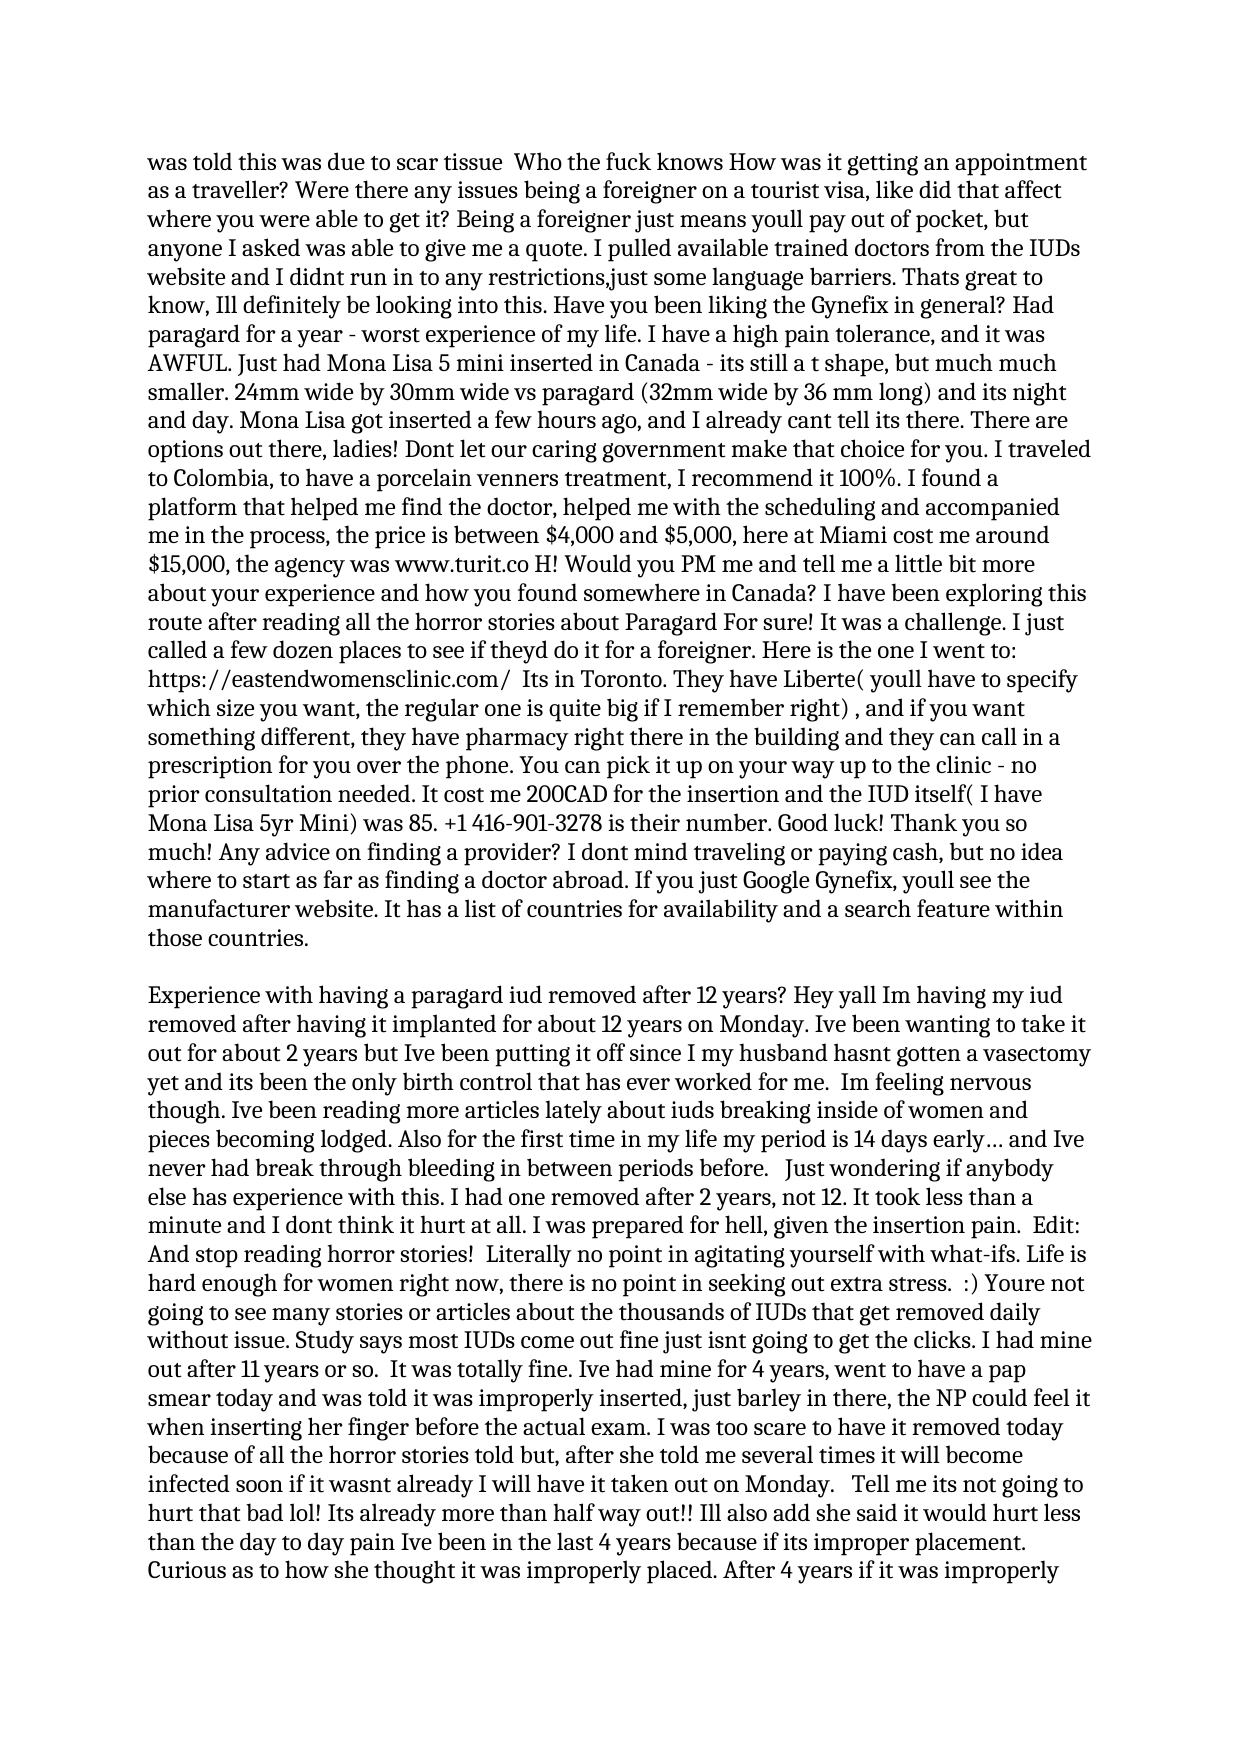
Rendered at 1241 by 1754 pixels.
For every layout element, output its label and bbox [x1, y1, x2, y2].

text [148, 148, 1093, 953]
text [148, 981, 1093, 1585]
